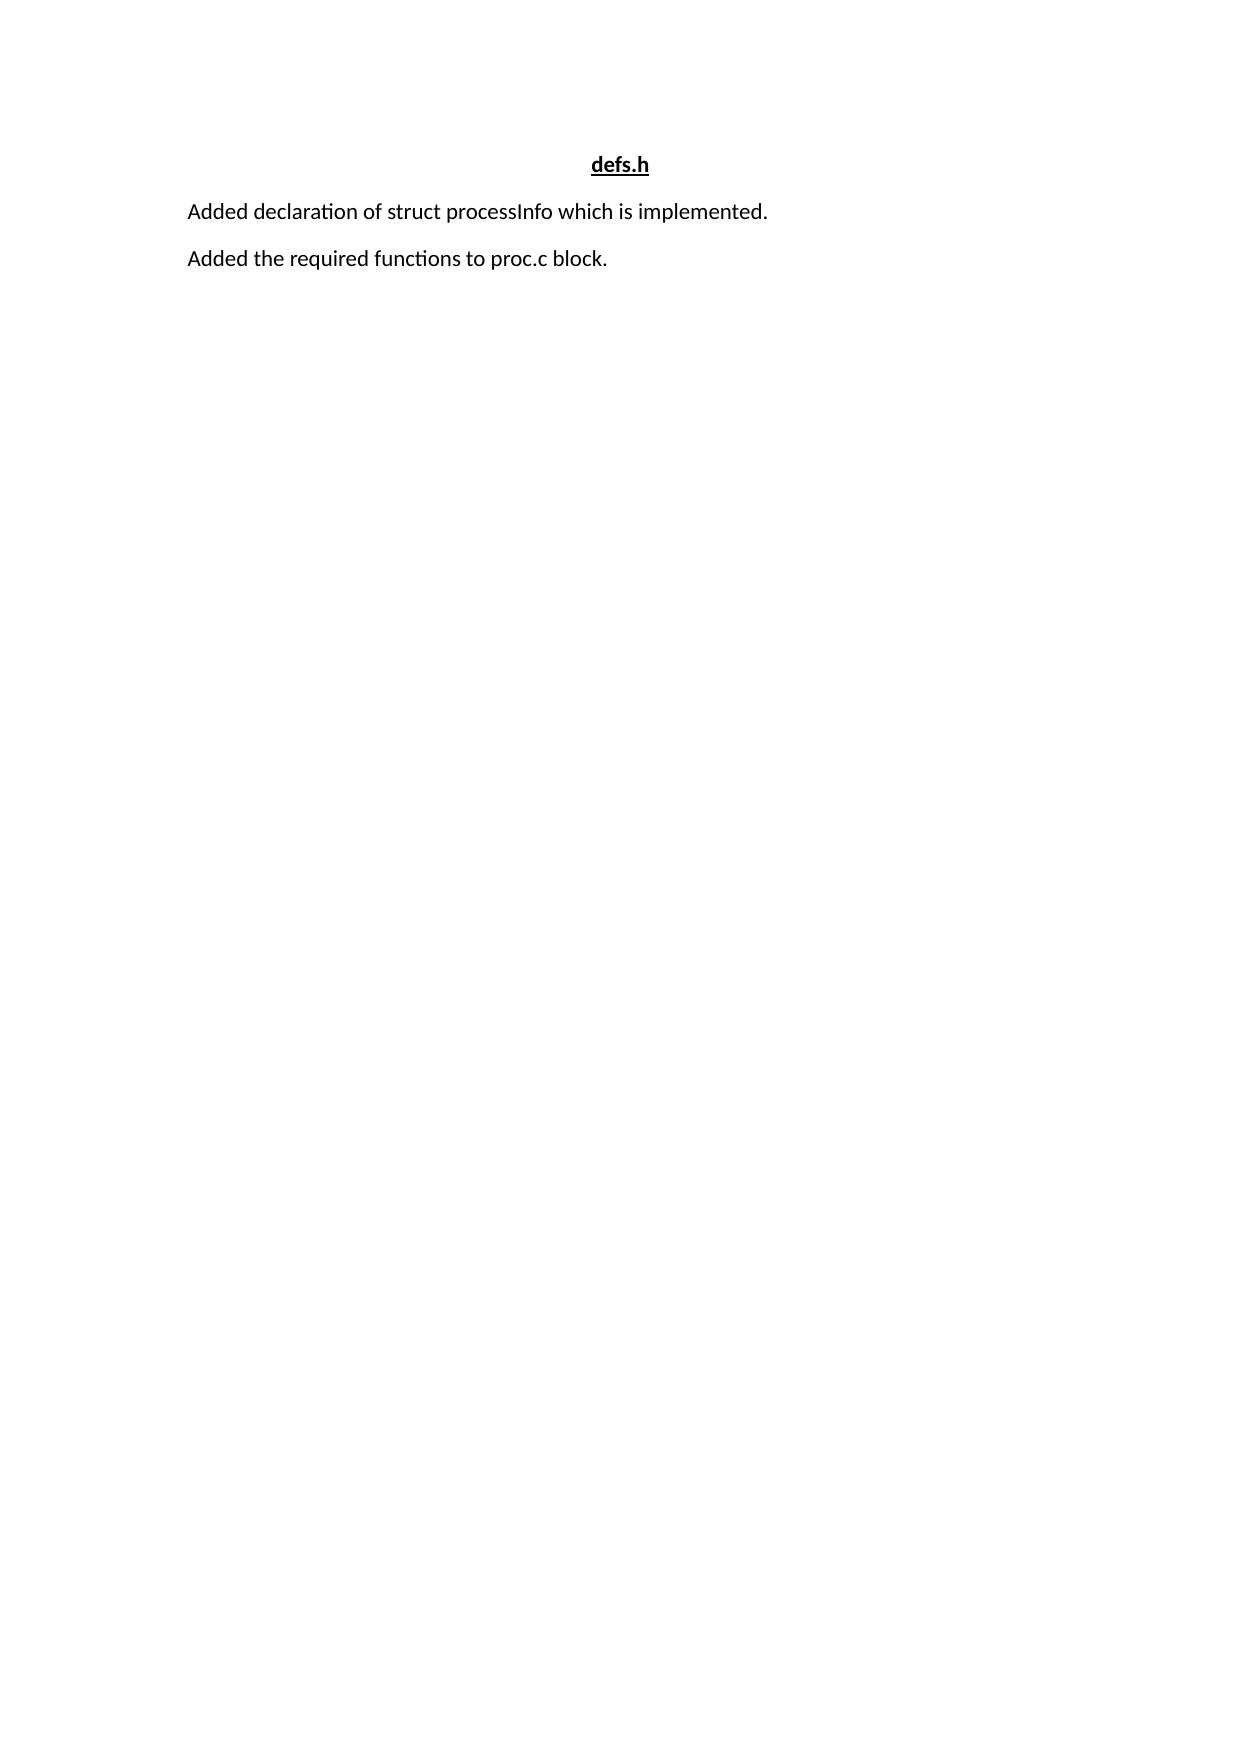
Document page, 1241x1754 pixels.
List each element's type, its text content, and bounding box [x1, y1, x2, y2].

text Added the required functions to proc.c block. [187, 244, 1053, 272]
text defs.h [187, 150, 1053, 178]
text Added declaration of struct processInfo which is implemented. [187, 197, 1053, 225]
